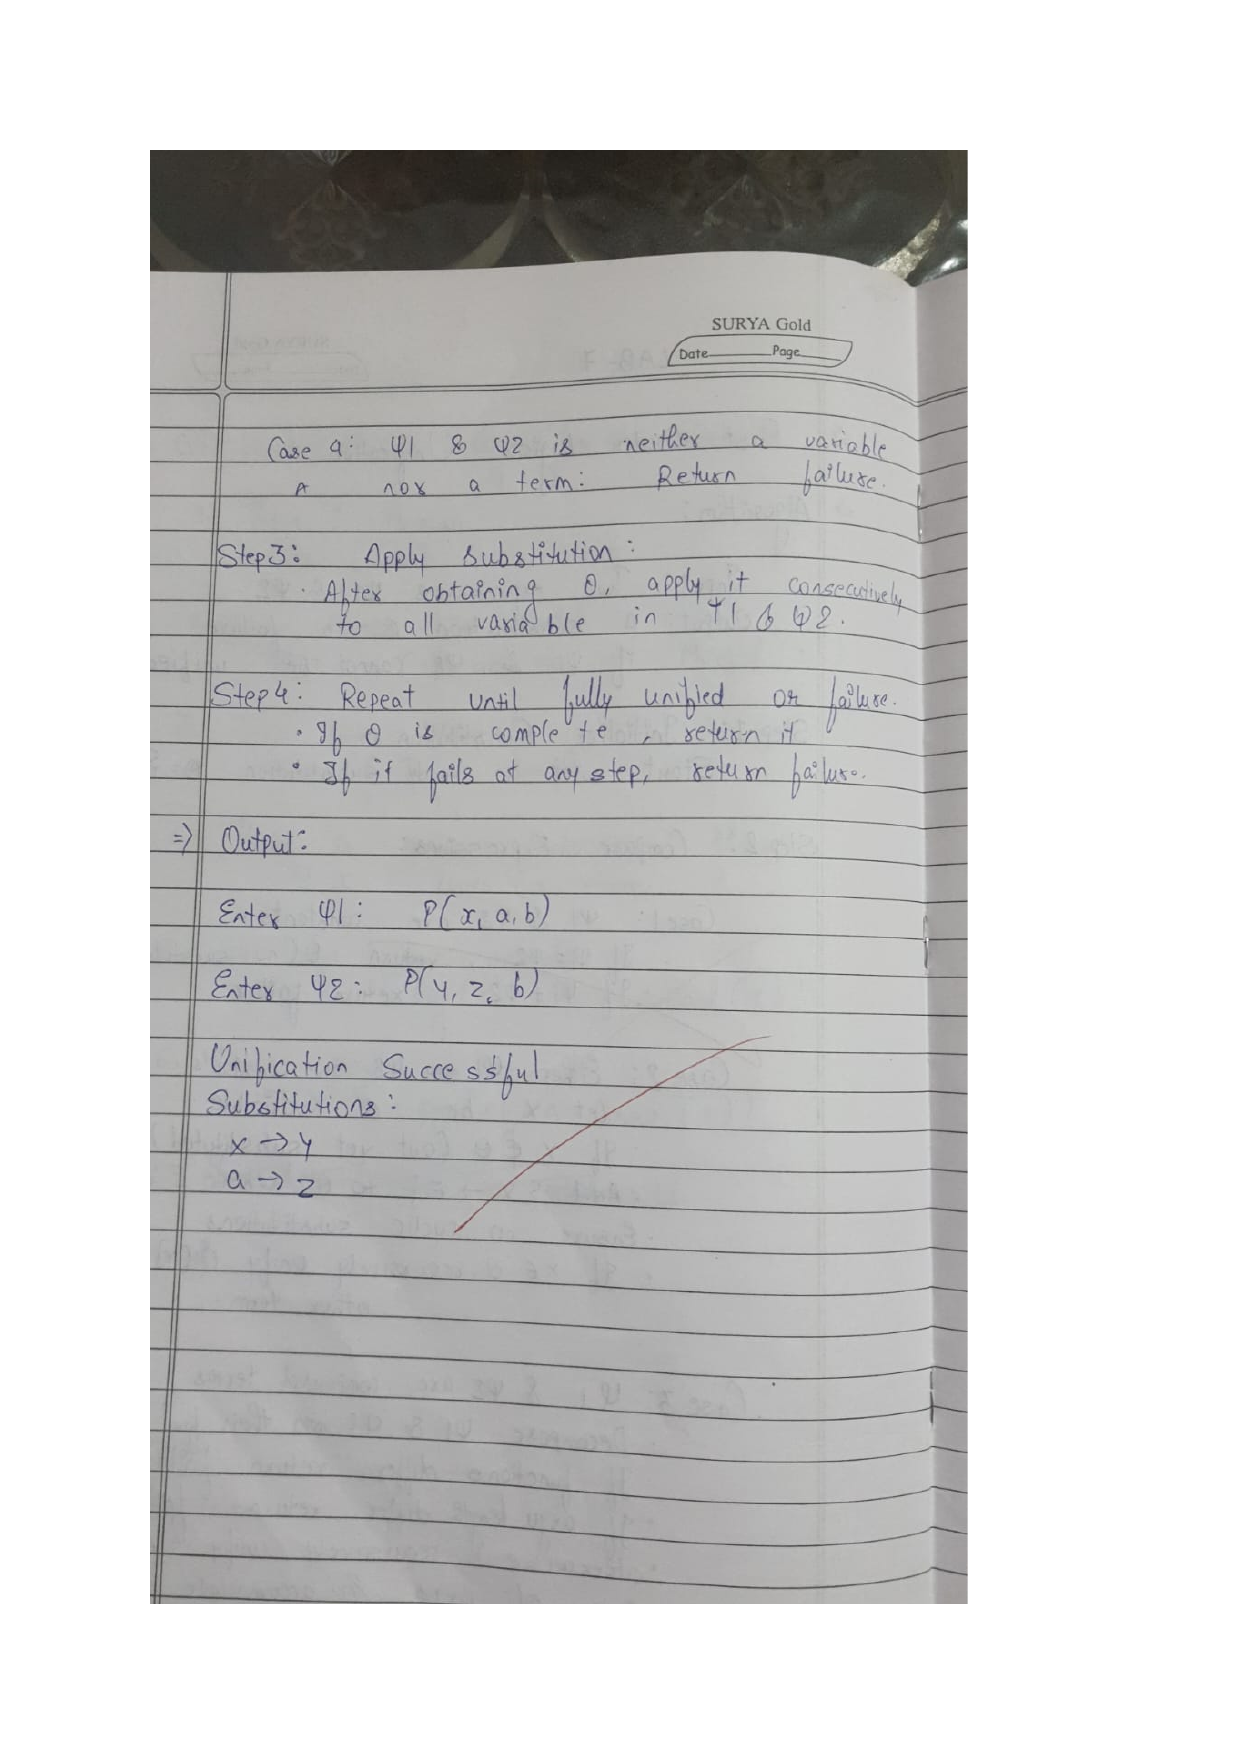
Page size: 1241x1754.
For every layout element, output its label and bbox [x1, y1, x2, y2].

picture [150, 150, 968, 1604]
